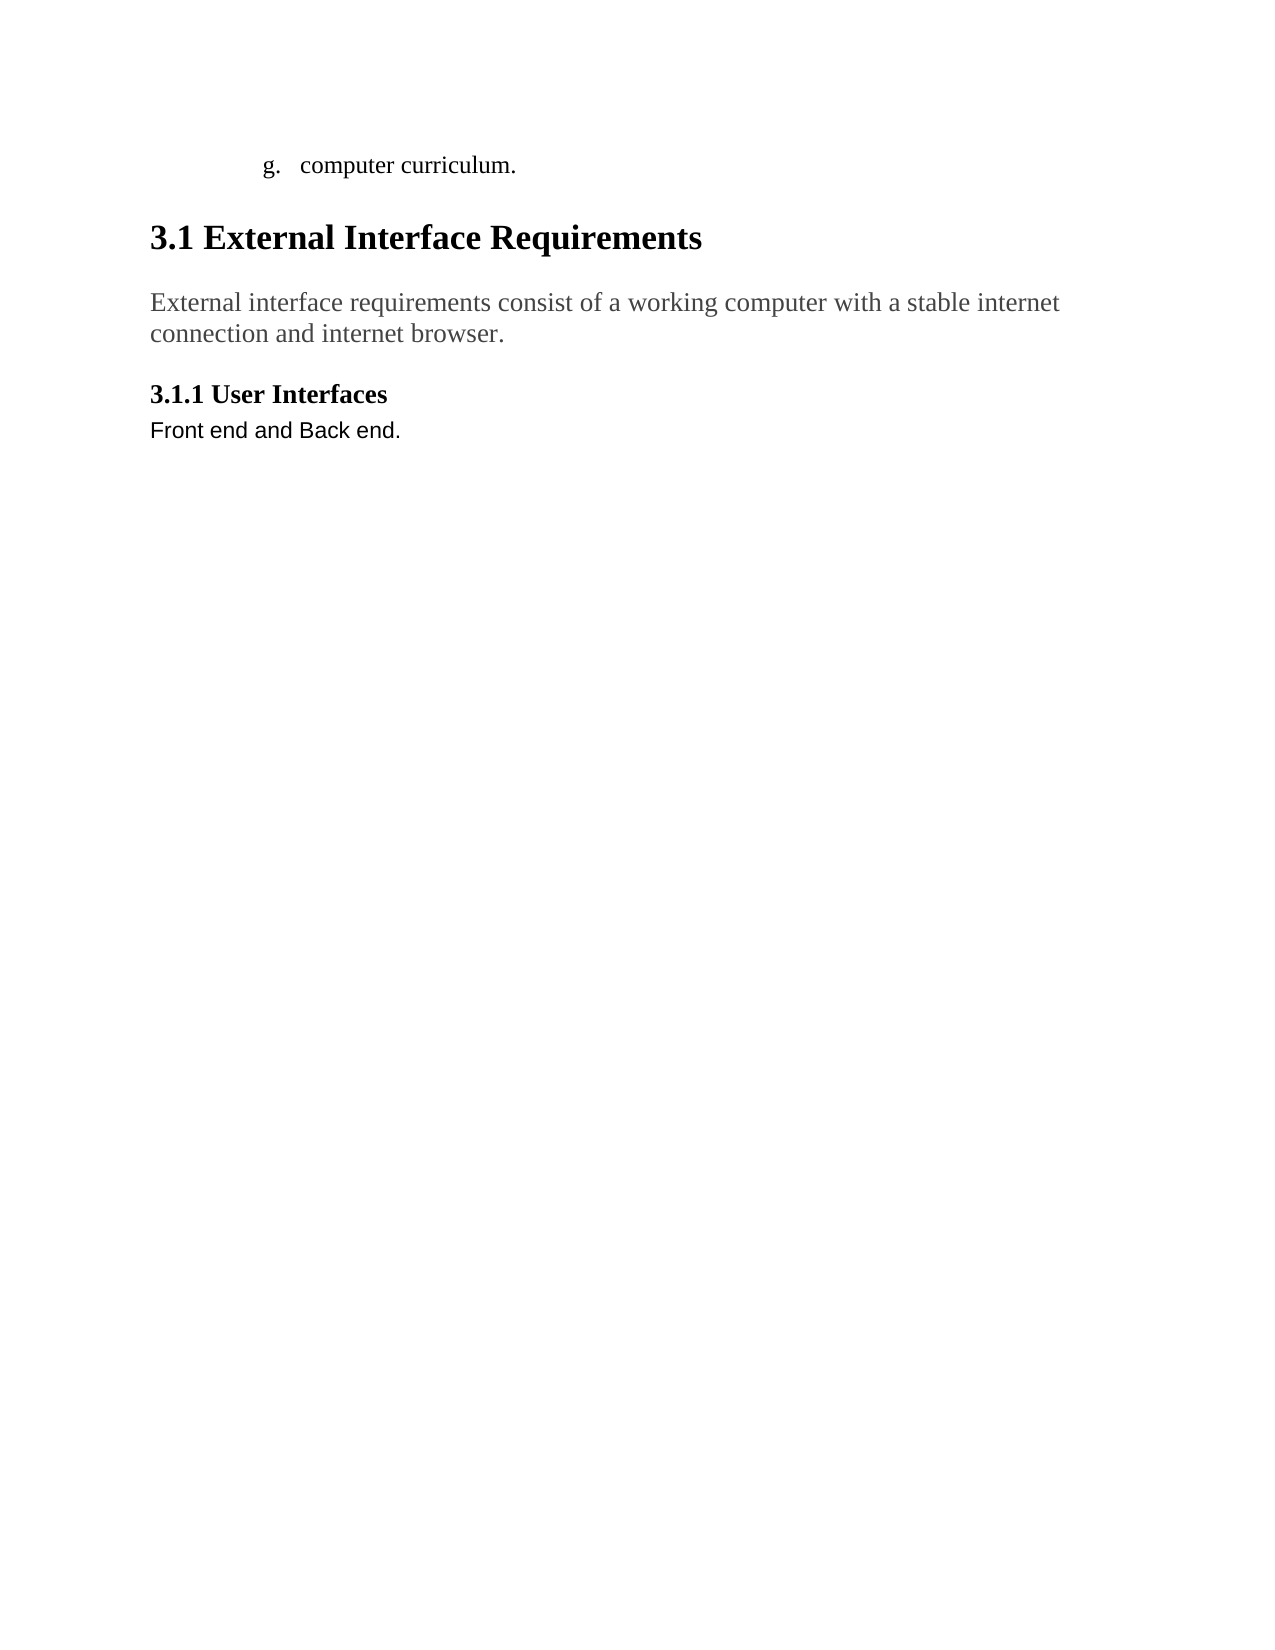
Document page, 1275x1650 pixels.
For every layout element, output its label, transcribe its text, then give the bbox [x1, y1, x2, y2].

text 3.1.1 User Interfaces [150, 378, 1125, 409]
text Front end and Back end. [150, 417, 1125, 443]
text 3.1 External Interface Requirements [150, 216, 1125, 257]
text External interface requirements consist of a working computer with a stable internet connection and internet browser. [150, 286, 1125, 348]
list computer curriculum. [262, 150, 1125, 179]
